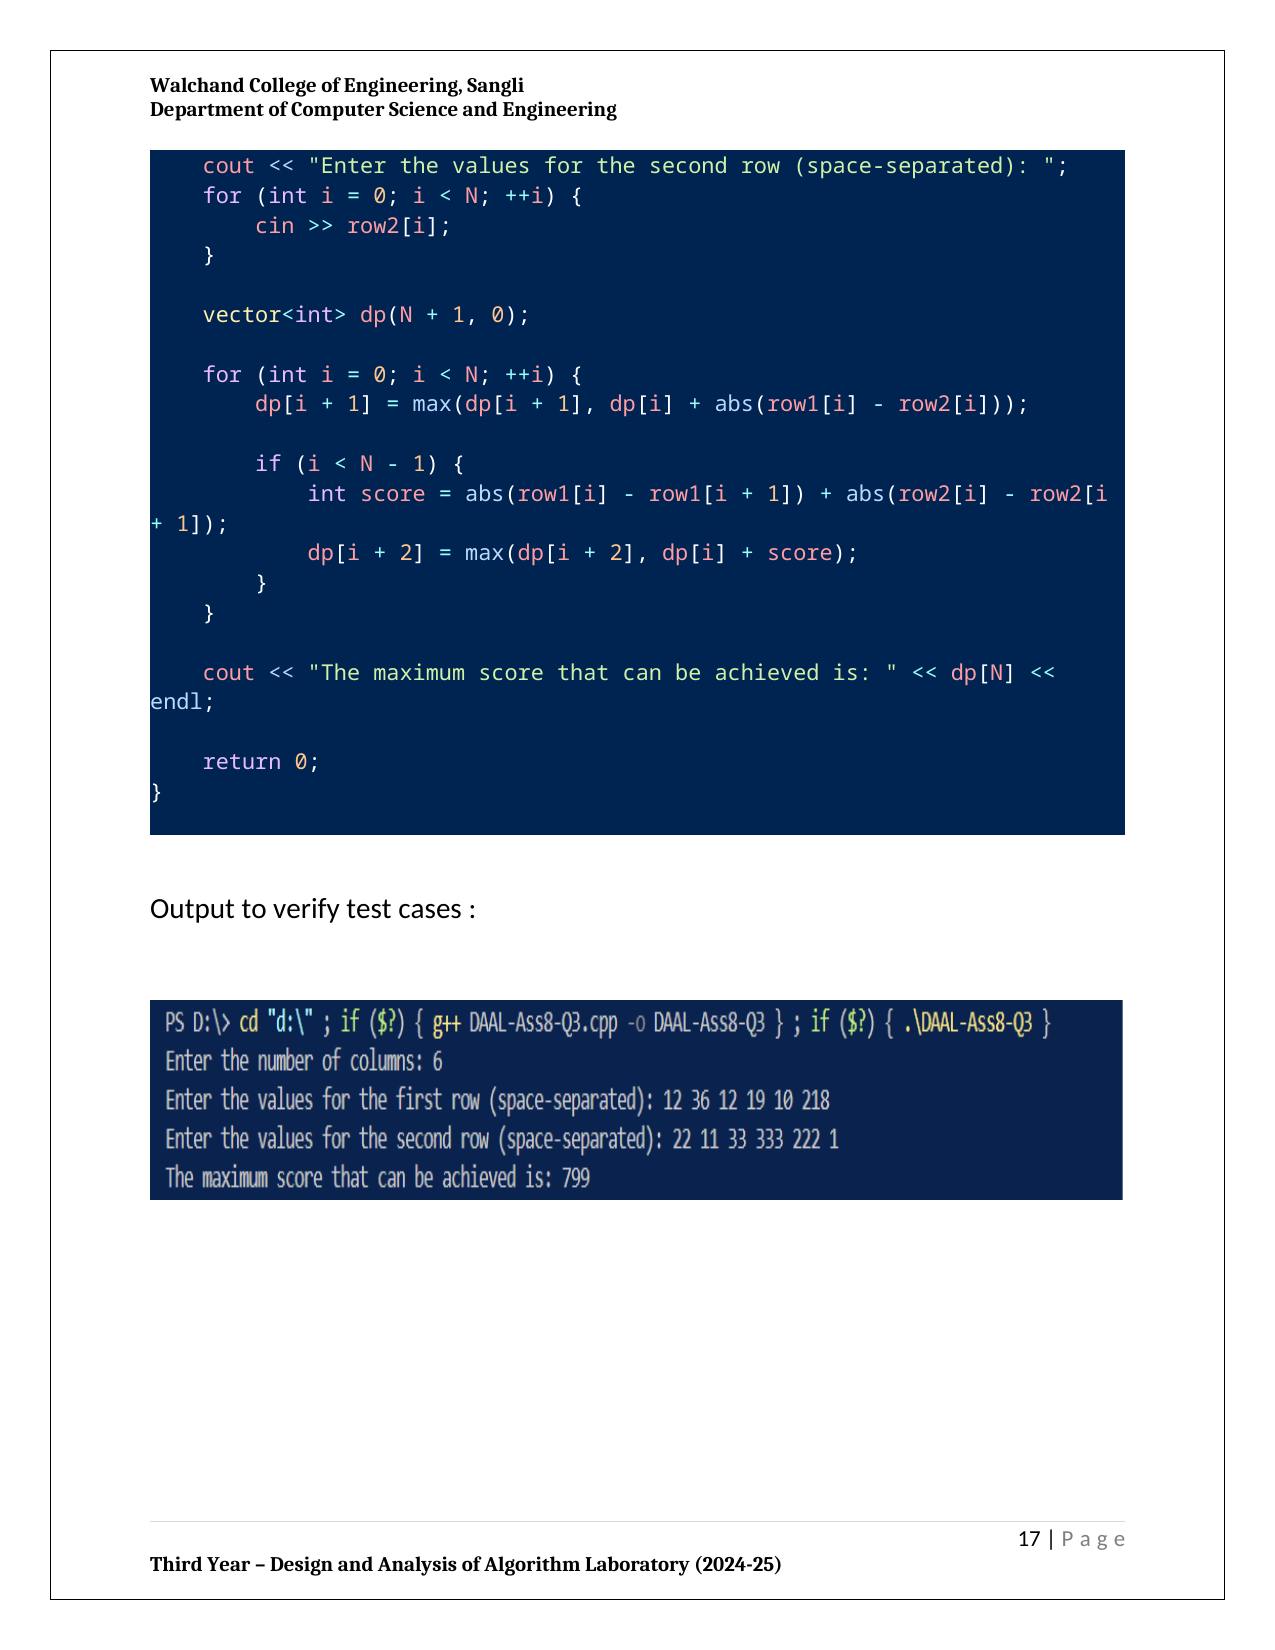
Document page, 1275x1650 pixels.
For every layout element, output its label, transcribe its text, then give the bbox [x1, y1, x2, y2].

text return 0; [150, 746, 1125, 776]
text vector<int> dp(N + 1, 0); [150, 299, 1125, 329]
text } [150, 239, 1125, 269]
text Output to verify test cases : [150, 890, 1125, 926]
text if (i < N - 1) { [150, 448, 1125, 478]
text dp[i + 2] = max(dp[i + 2], dp[i] + score); [150, 537, 1125, 567]
text } [150, 776, 1125, 805]
text for (int i = 0; i < N; ++i) { [150, 180, 1125, 209]
picture [150, 1000, 1123, 1200]
text cout << "Enter the values for the second row (space-separated): "; [150, 150, 1125, 180]
text } [150, 567, 1125, 597]
text cin >> row2[i]; [150, 209, 1125, 239]
text for (int i = 0; i < N; ++i) { [150, 358, 1125, 388]
text int score = abs(row1[i] - row1[i + 1]) + abs(row2[i] - row2[i + 1]); [150, 478, 1125, 537]
text dp[i + 1] = max(dp[i + 1], dp[i] + abs(row1[i] - row2[i])); [150, 388, 1125, 418]
text cout << "The maximum score that can be achieved is: " << dp[N] << endl; [150, 656, 1125, 716]
text } [150, 597, 1125, 627]
